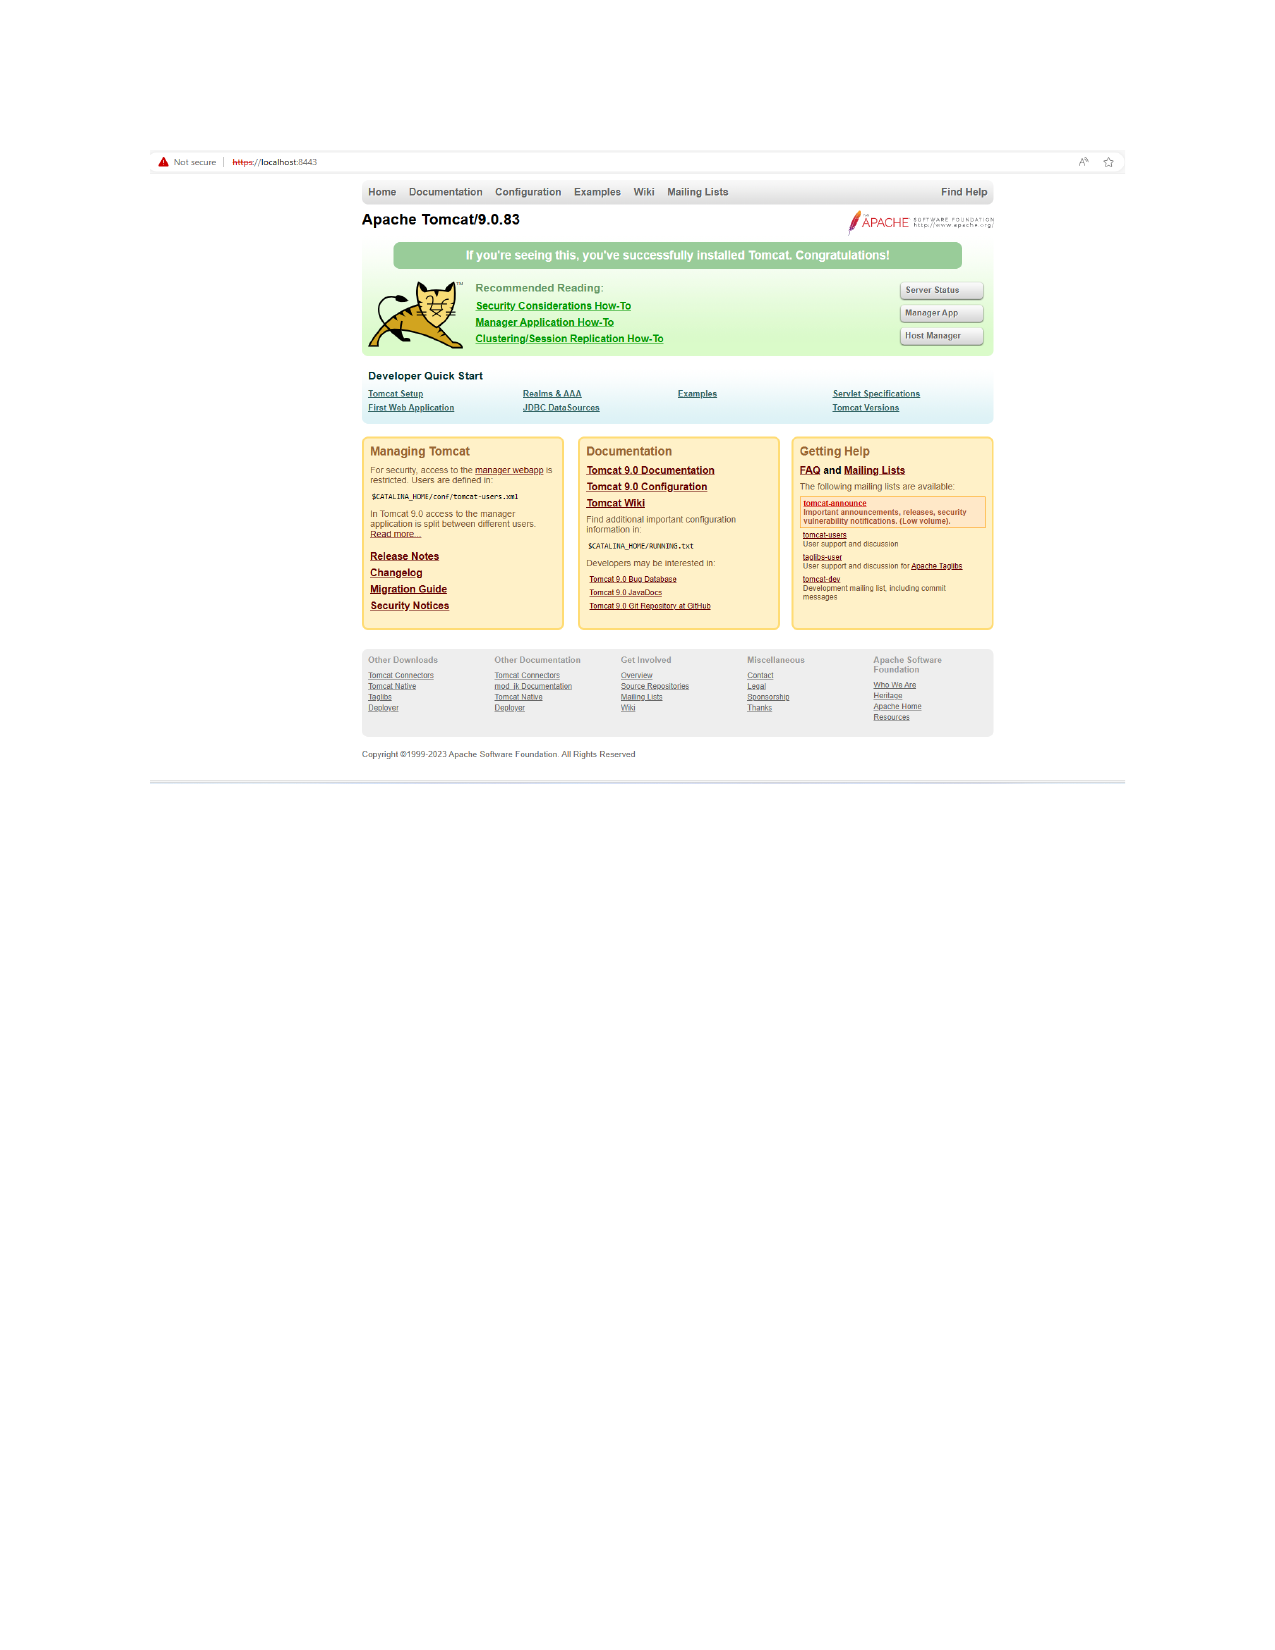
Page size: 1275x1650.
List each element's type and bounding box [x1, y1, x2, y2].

picture [150, 150, 1125, 784]
